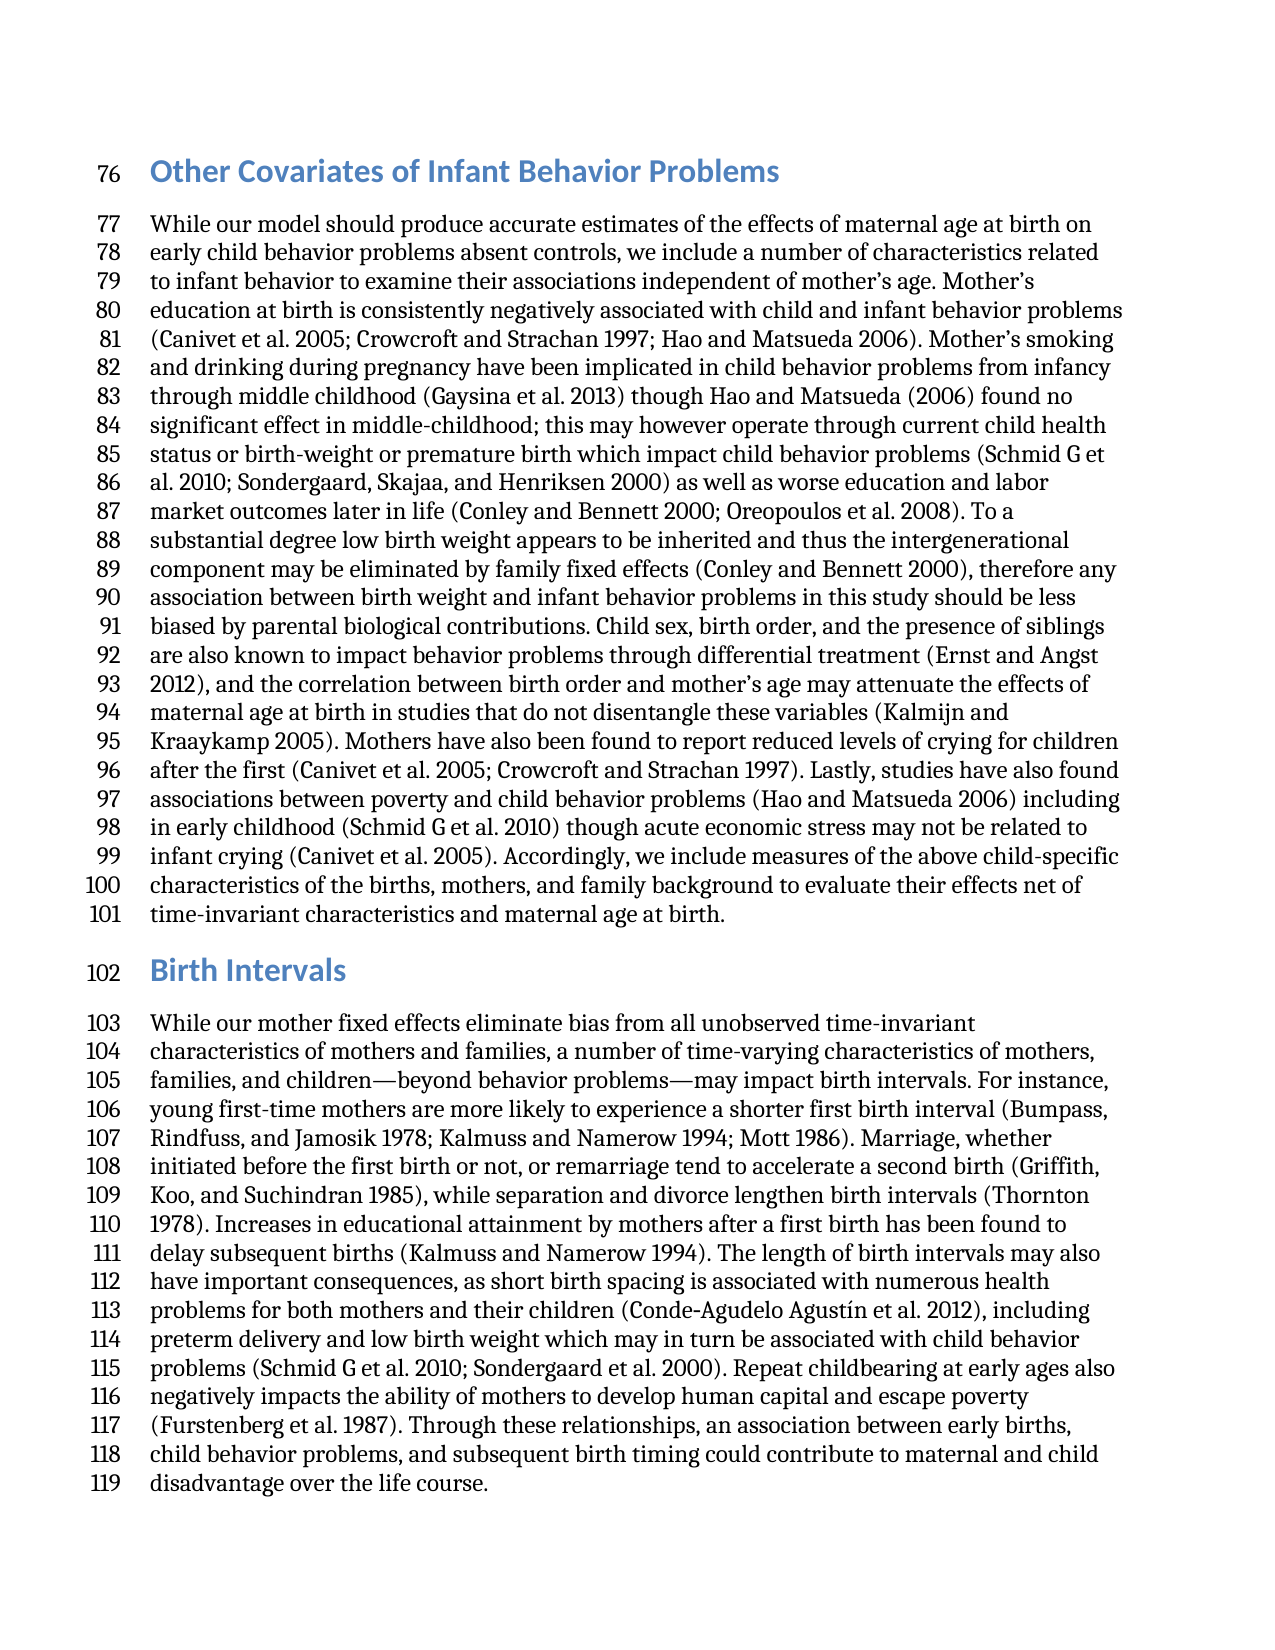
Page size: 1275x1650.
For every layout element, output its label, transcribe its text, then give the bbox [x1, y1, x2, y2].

text While our model should produce accurate estimates of the effects of maternal age at birth on early child behavior problems absent controls, we include a number of characteristics related to infant behavior to examine their associations independent of mother’s age. Mother’s education at birth is consistently negatively associated with child and infant behavior problems (Canivet et al. 2005; Crowcroft and Strachan 1997; Hao and Matsueda 2006). Mother’s smoking and drinking during pregnancy have been implicated in child behavior problems from infancy through middle childhood (Gaysina et al. 2013) though Hao and Matsueda (2006) found no significant effect in middle-childhood; this may however operate through current child health status or birth-weight or premature birth which impact child behavior problems (Schmid G et al. 2010; Sondergaard, Skajaa, and Henriksen 2000) as well as worse education and labor market outcomes later in life (Conley and Bennett 2000; Oreopoulos et al. 2008). To a substantial degree low birth weight appears to be inherited and thus the intergenerational component may be eliminated by family fixed effects (Conley and Bennett 2000), therefore any association between birth weight and infant behavior problems in this study should be less biased by parental biological contributions. Child sex, birth order, and the presence of siblings are also known to impact behavior problems through differential treatment (Ernst and Angst 2012), and the correlation between birth order and mother’s age may attenuate the effects of maternal age at birth in studies that do not disentangle these variables (Kalmijn and Kraaykamp 2005). Mothers have also been found to report reduced levels of crying for children after the first (Canivet et al. 2005; Crowcroft and Strachan 1997). Lastly, studies have also found associations between poverty and child behavior problems (Hao and Matsueda 2006) including in early childhood (Schmid G et al. 2010) though acute economic stress may not be related to infant crying (Canivet et al. 2005). Accordingly, we include measures of the above child-specific characteristics of the births, mothers, and family background to evaluate their effects net of time-invariant characteristics and maternal age at birth. [150, 209, 1125, 928]
subtitle Other Covariates of Infant Behavior Problems [150, 150, 1125, 191]
text While our mother fixed effects eliminate bias from all unobserved time-invariant characteristics of mothers and families, a number of time-varying characteristics of mothers, families, and children—beyond behavior problems—may impact birth intervals. For instance, young first-time mothers are more likely to experience a shorter first birth interval (Bumpass, Rindfuss, and Jamosik 1978; Kalmuss and Namerow 1994; Mott 1986). Marriage, whether initiated before the first birth or not, or remarriage tend to accelerate a second birth (Griffith, Koo, and Suchindran 1985), while separation and divorce lengthen birth intervals (Thornton 1978). Increases in educational attainment by mothers after a first birth has been found to delay subsequent births (Kalmuss and Namerow 1994). The length of birth intervals may also have important consequences, as short birth spacing is associated with numerous health problems for both mothers and their children (Conde‐Agudelo Agustín et al. 2012), including preterm delivery and low birth weight which may in turn be associated with child behavior problems (Schmid G et al. 2010; Sondergaard et al. 2000). Repeat childbearing at early ages also negatively impacts the ability of mothers to develop human capital and escape poverty (Furstenberg et al. 1987). Through these relationships, an association between early births, child behavior problems, and subsequent birth timing could contribute to maternal and child disadvantage over the life course. [150, 1008, 1125, 1497]
subtitle Birth Intervals [150, 949, 1125, 990]
